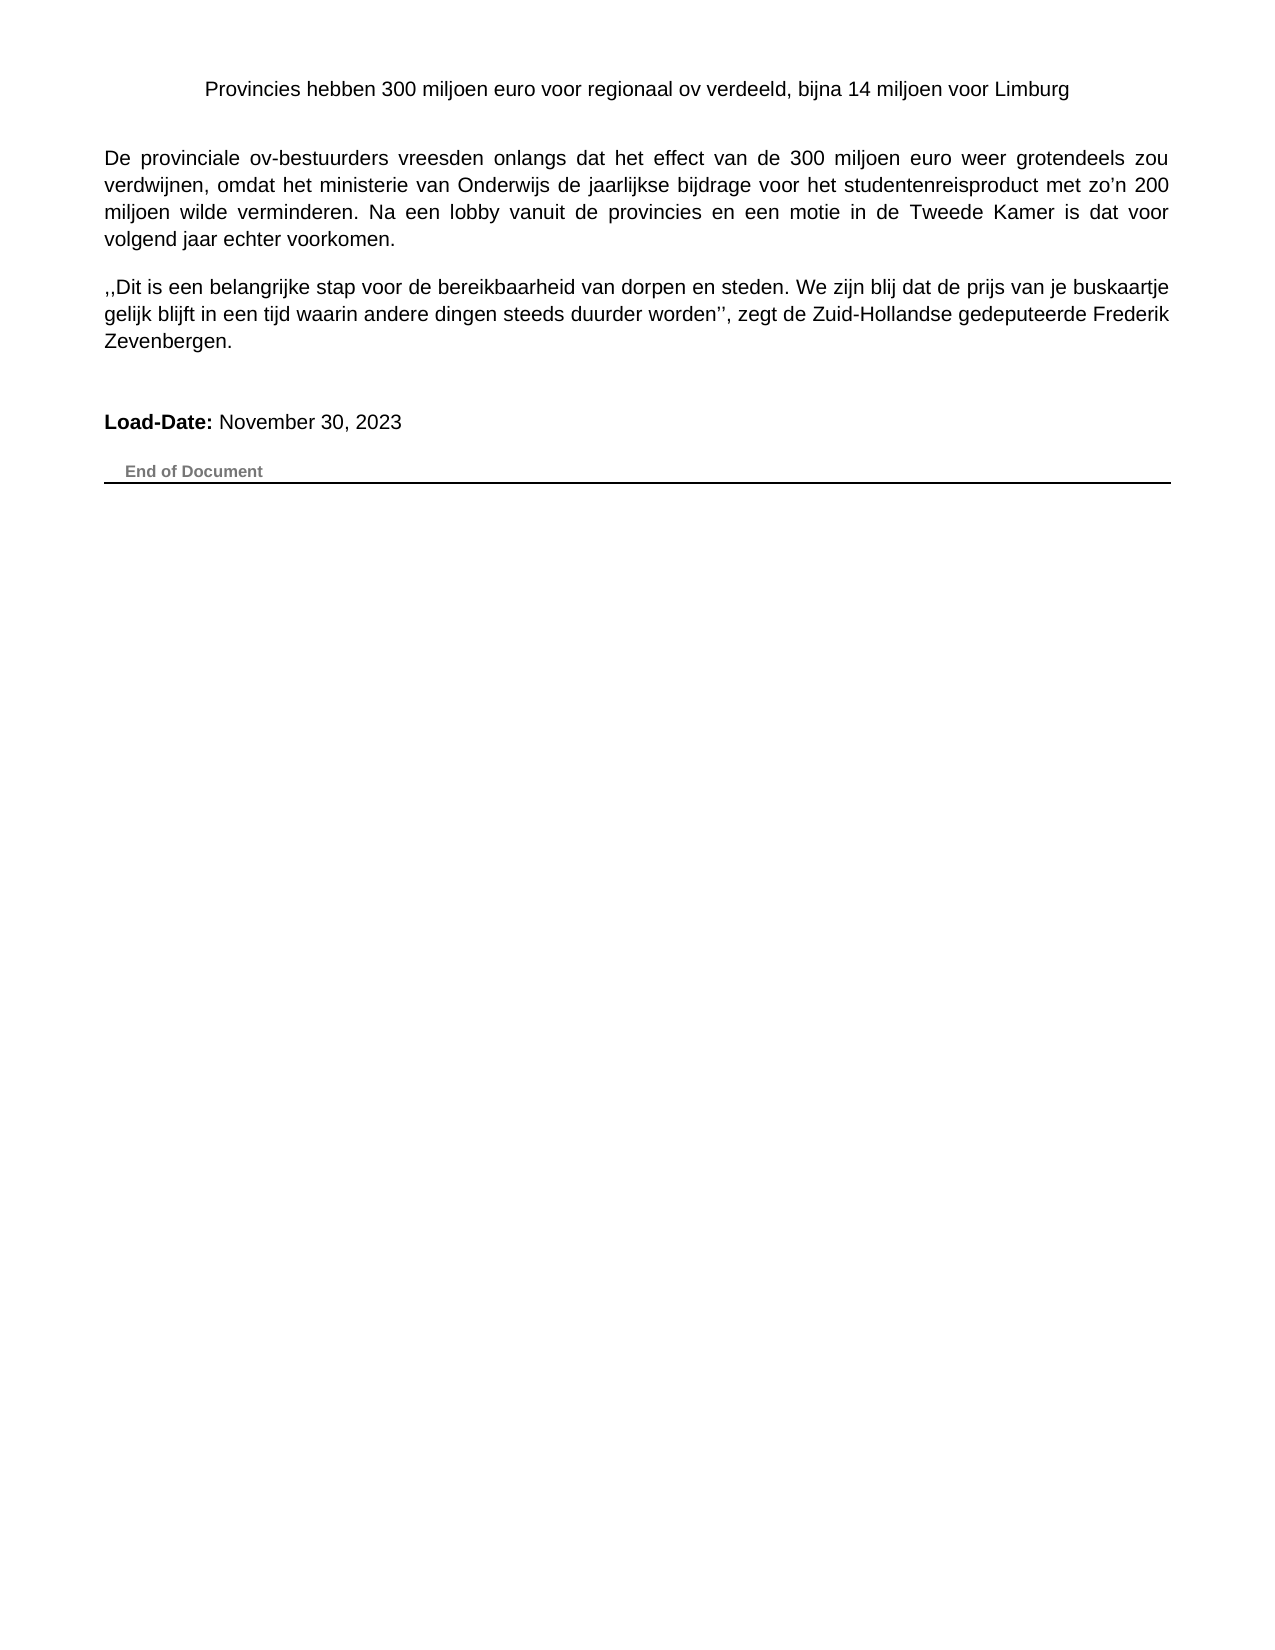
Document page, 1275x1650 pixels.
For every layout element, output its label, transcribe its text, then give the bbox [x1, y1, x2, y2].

text Load-Date: November 30, 2023 [104, 378, 1171, 433]
text De provinciale ov-bestuurders vreesden onlangs dat het effect van de 300 miljoen euro weer grotendeels zou verdwijnen, omdat het ministerie van Onderwijs de jaarlijkse bijdrage voor het studentenreisproduct met zo’n 200 miljoen wilde verminderen. Na een lobby vanuit de provincies en een motie in de Tweede Kamer is dat voor volgend jaar echter voorkomen. [104, 142, 1171, 251]
text End of Document [125, 462, 1171, 481]
text ,,Dit is een belangrijke stap voor de bereikbaarheid van dorpen en steden. We zijn blij dat de prijs van je buskaartje gelijk blijft in een tijd waarin andere dingen steeds duurder worden’’, zegt de Zuid-Hollandse gedeputeerde Frederik Zevenbergen. [104, 271, 1171, 353]
